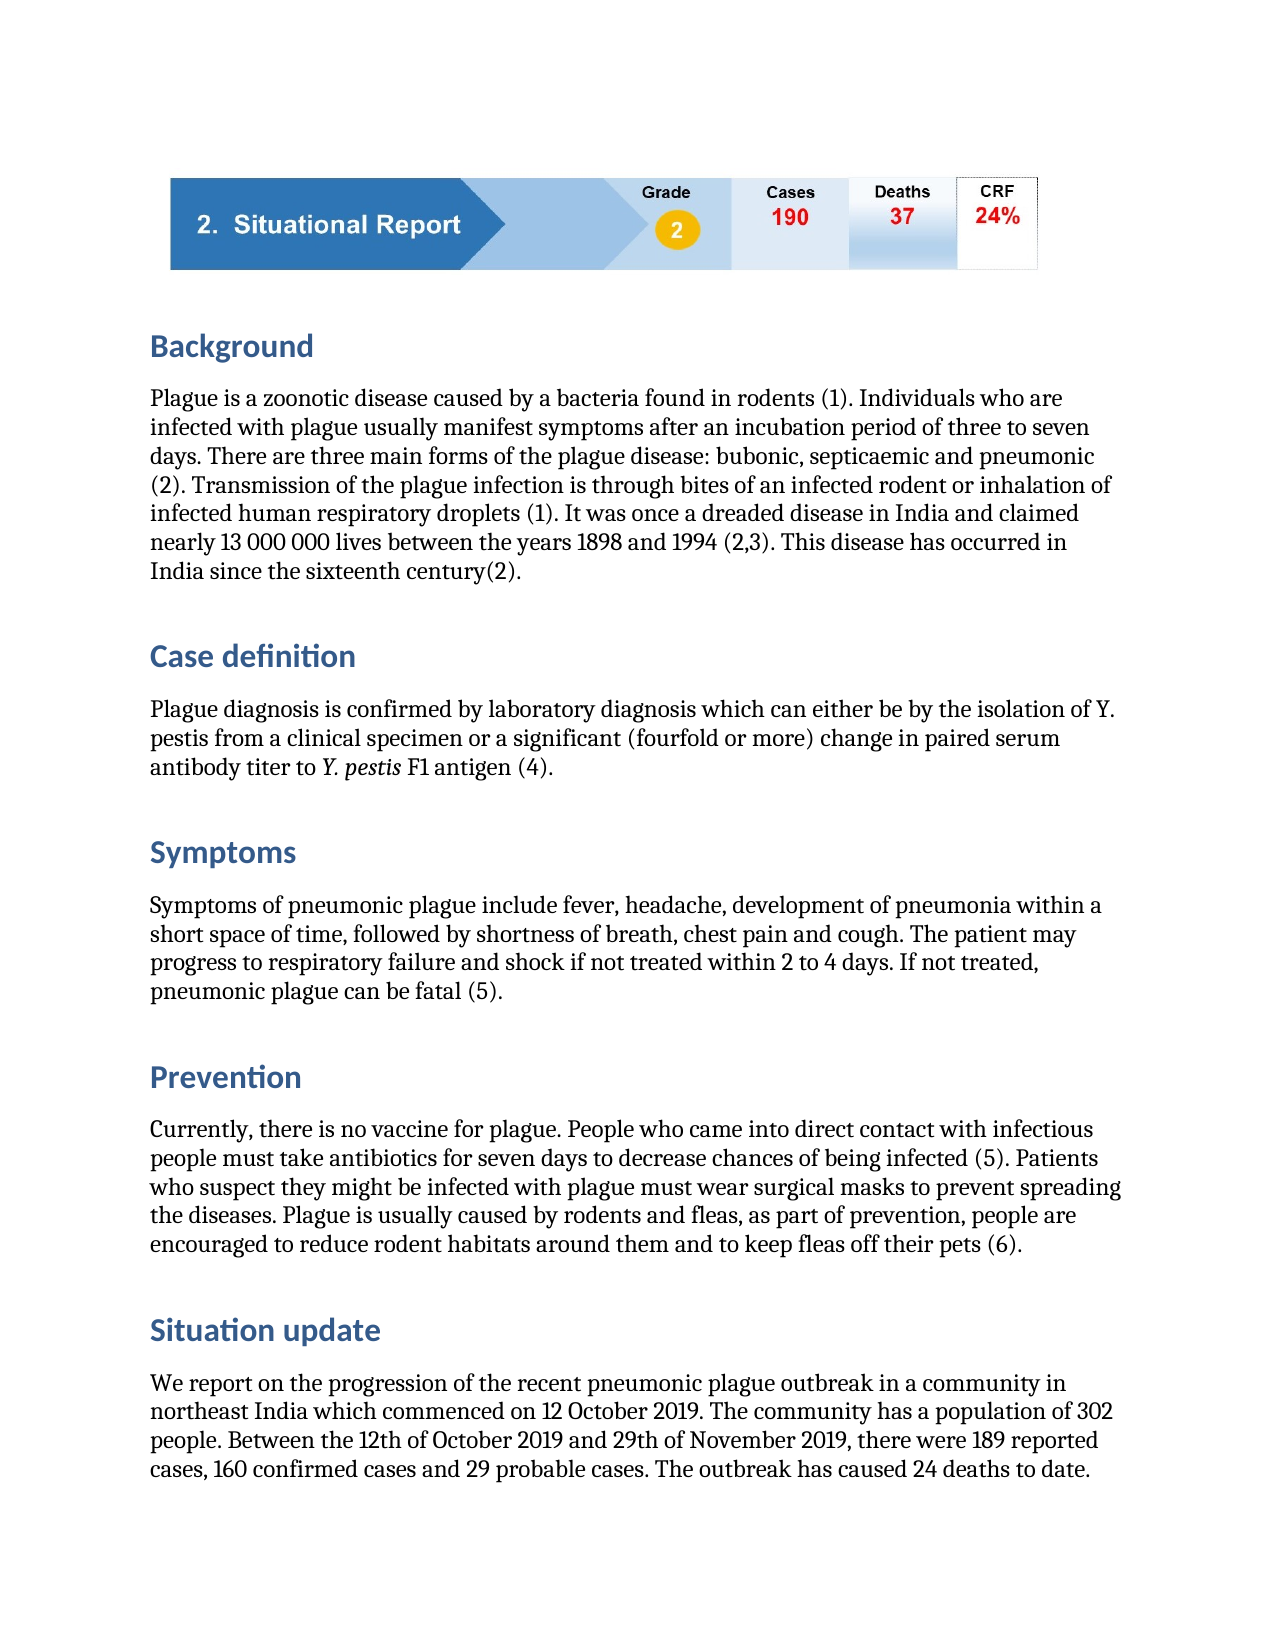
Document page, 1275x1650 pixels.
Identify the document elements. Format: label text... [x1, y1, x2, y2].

subtitle Background [150, 325, 1125, 366]
subtitle Symptoms [150, 831, 1125, 872]
picture [168, 168, 1044, 275]
text Currently, there is no vaccine for plague. People who came into direct contact with infectious people must take antibiotics for seven days to decrease chances of being infected (5). Patients who suspect they might be infected with plague must wear surgical masks to prevent spreading the diseases. Plague is usually caused by rodents and fleas, as part of prevention, people are encouraged to reduce rodent habitats around them and to keep fleas off their pets (6). [150, 1115, 1125, 1259]
text Plague diagnosis is confirmed by laboratory diagnosis which can either be by the isolation of Y. pestis from a clinical specimen or a significant (fourfold or more) change in paired serum antibody titer to Y. pestis F1 antigen (4). [150, 695, 1125, 781]
subtitle Case definition [150, 636, 1125, 676]
text Symptoms of pneumonic plague include fever, headache, development of pneumonia within a short space of time, followed by shortness of breath, chest pain and cough. The patient may progress to respiratory failure and shock if not treated within 2 to 4 days. If not treated, pneumonic plague can be fatal (5). [150, 891, 1125, 1006]
subtitle Situation update [150, 1309, 1125, 1350]
text We report on the progression of the recent pneumonic plague outbreak in a community in northeast India which commenced on 12 October 2019. The community has a population of 302 people. Between the 12th of October 2019 and 29th of November 2019, there were 189 reported cases, 160 confirmed cases and 29 probable cases. The outbreak has caused 24 deaths to date. [150, 1368, 1125, 1483]
text Plague is a zoonotic disease caused by a bacteria found in rodents (1). Individuals who are infected with plague usually manifest symptoms after an incubation period of three to seven days. There are three main forms of the plague disease: bubonic, septicaemic and pneumonic (2). Transmission of the plague infection is through bites of an infected rodent or inhalation of infected human respiratory droplets (1). It was once a dreaded disease in India and claimed nearly 13 000 000 lives between the years 1898 and 1994 (2,3). This disease has occurred in India since the sixteenth century(2). [150, 384, 1125, 586]
subtitle Prevention [150, 1056, 1125, 1096]
